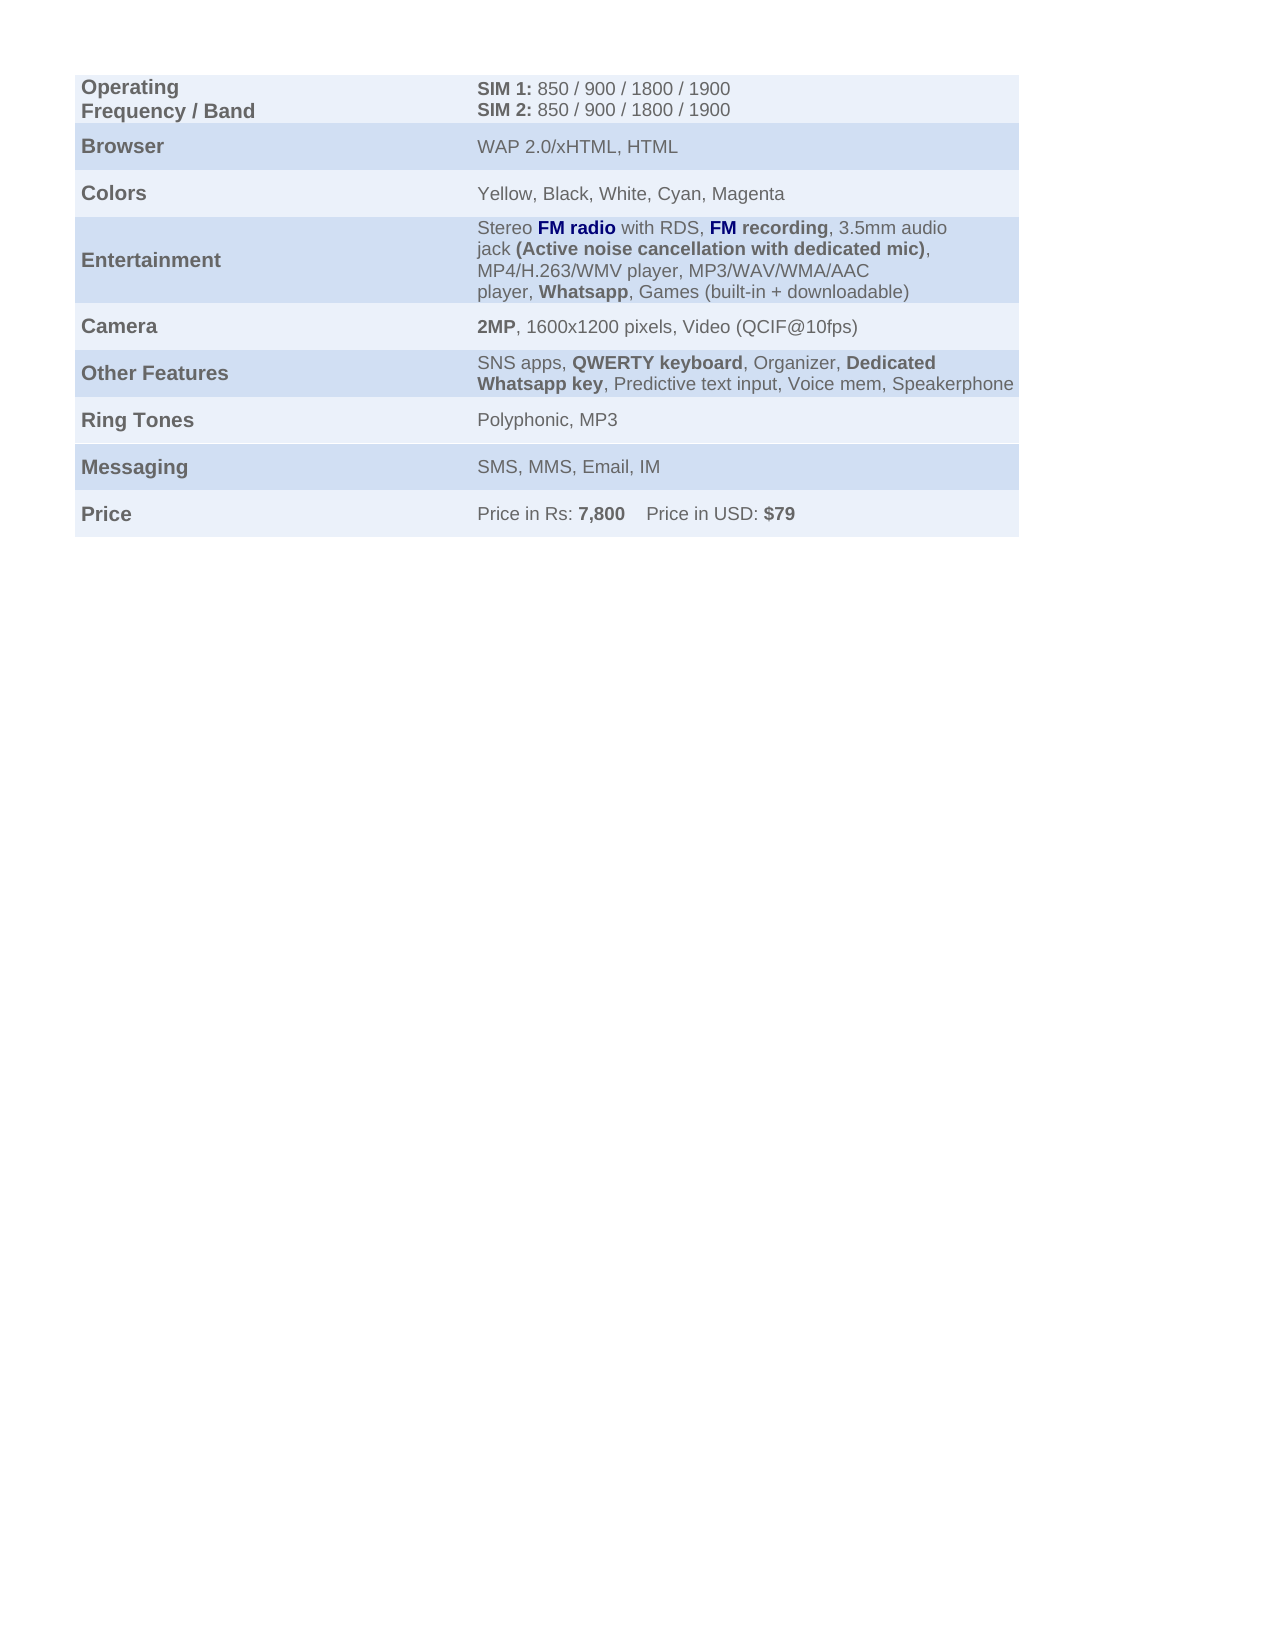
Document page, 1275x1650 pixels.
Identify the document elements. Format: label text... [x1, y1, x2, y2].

table_cell Stereo FM radio with RDS, FM recording, 3.5mm audio jack (Active noise cancellation with dedicated mic), MP4/H.263/WMV player, MP3/WAV/WMA/AAC player, Whatsapp, Games (built-in + downloadable) [477, 217, 1019, 303]
table_cell Other Features [75, 350, 477, 397]
table_cell 2MP, 1600x1200 pixels, Video (QCIF@10fps) [477, 303, 1019, 350]
table_cell Polyphonic, MP3 [477, 397, 1019, 443]
table_cell Operating Frequency / Band [75, 75, 477, 123]
table_cell WAP 2.0/xHTML, HTML [477, 123, 1019, 170]
table_cell Price in Rs: 7,800 Price in USD: $79 [477, 490, 1019, 537]
table_cell SIM 1: 850 / 900 / 1800 / 1900 SIM 2: 850 / 900 / 1800 / 1900 [477, 75, 1019, 123]
table_cell Entertainment [75, 217, 477, 303]
table_cell Price [75, 490, 477, 537]
table_cell SNS apps, QWERTY keyboard, Organizer, Dedicated Whatsapp key, Predictive text input, Voice mem, Speakerphone [477, 350, 1019, 397]
table_cell Ring Tones [75, 397, 477, 443]
table_cell SMS, MMS, Email, IM [477, 444, 1019, 490]
table_cell Browser [75, 123, 477, 170]
table_cell Colors [75, 170, 477, 217]
table_cell Yellow, Black, White, Cyan, Magenta [477, 170, 1019, 217]
table_cell Messaging [75, 444, 477, 490]
table_cell Camera [75, 303, 477, 350]
